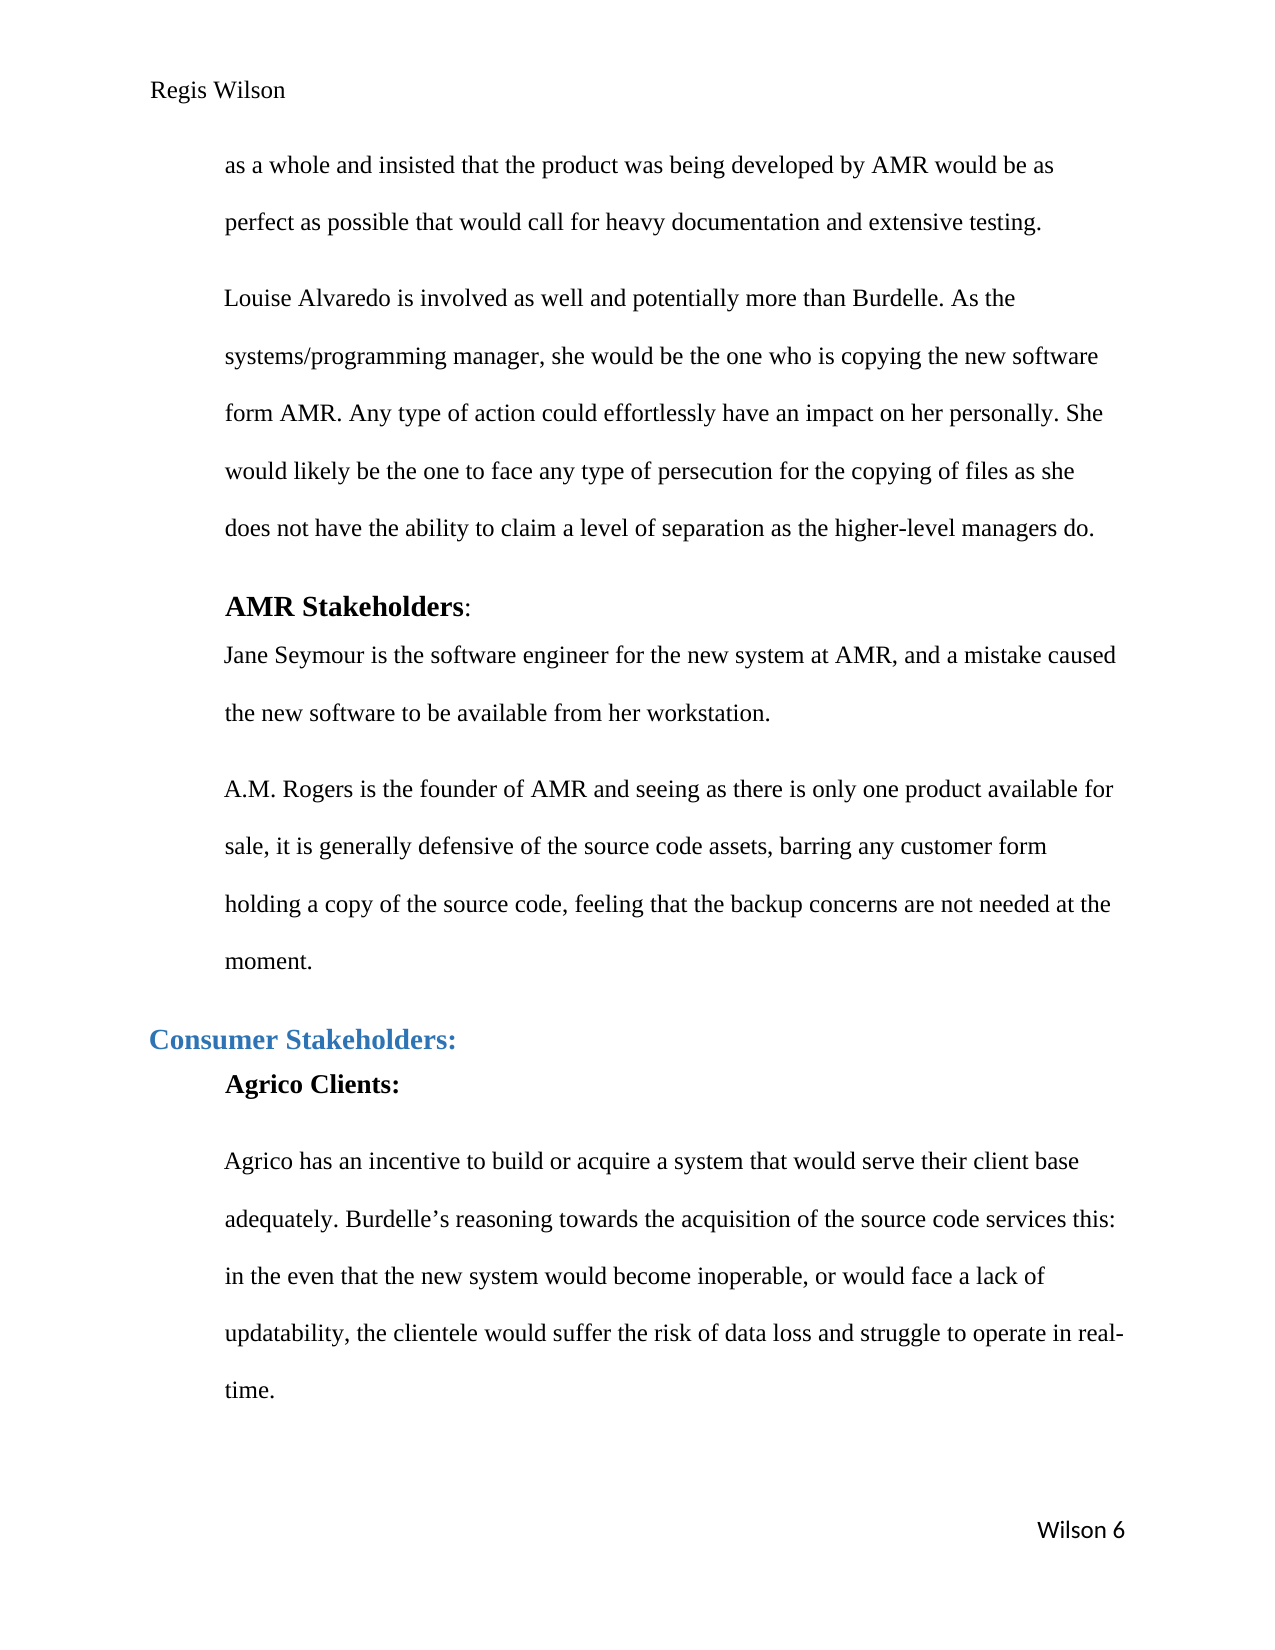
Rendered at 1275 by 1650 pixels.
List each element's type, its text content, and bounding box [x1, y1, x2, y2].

text Jane Seymour is the software engineer for the new system at AMR, and a mistake caused the new software to be available from her workstation. [223, 640, 1125, 727]
text Consumer Stakeholders: [148, 1022, 1125, 1056]
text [223, 150, 1125, 236]
text Louise Alvaredo is involved as well and potentially more than Burdelle. As the systems/programming manager, she would be the one who is copying the new software form AMR. Any type of action could effortlessly have an impact on her personally. She would likely be the one to face any type of persecution for the copying of files as she does not have the ability to claim a level of separation as the higher-level managers do. [223, 283, 1125, 542]
text AMR Stakeholders: [225, 589, 1125, 623]
text Agrico Clients: [225, 1068, 1125, 1099]
text Agrico has an incentive to build or acquire a system that would serve their client base adequately. Burdelle’s reasoning towards the acquisition of the source code services this: in the even that the new system would become inoperable, or would face a lack of updatability, the clientele would suffer the risk of data loss and struggle to operate in real-time. [223, 1146, 1125, 1404]
text A.M. Rogers is the founder of AMR and seeing as there is only one product available for sale, it is generally defensive of the source code assets, barring any customer form holding a copy of the source code, feeling that the backup concerns are not needed at the moment. [223, 774, 1125, 975]
